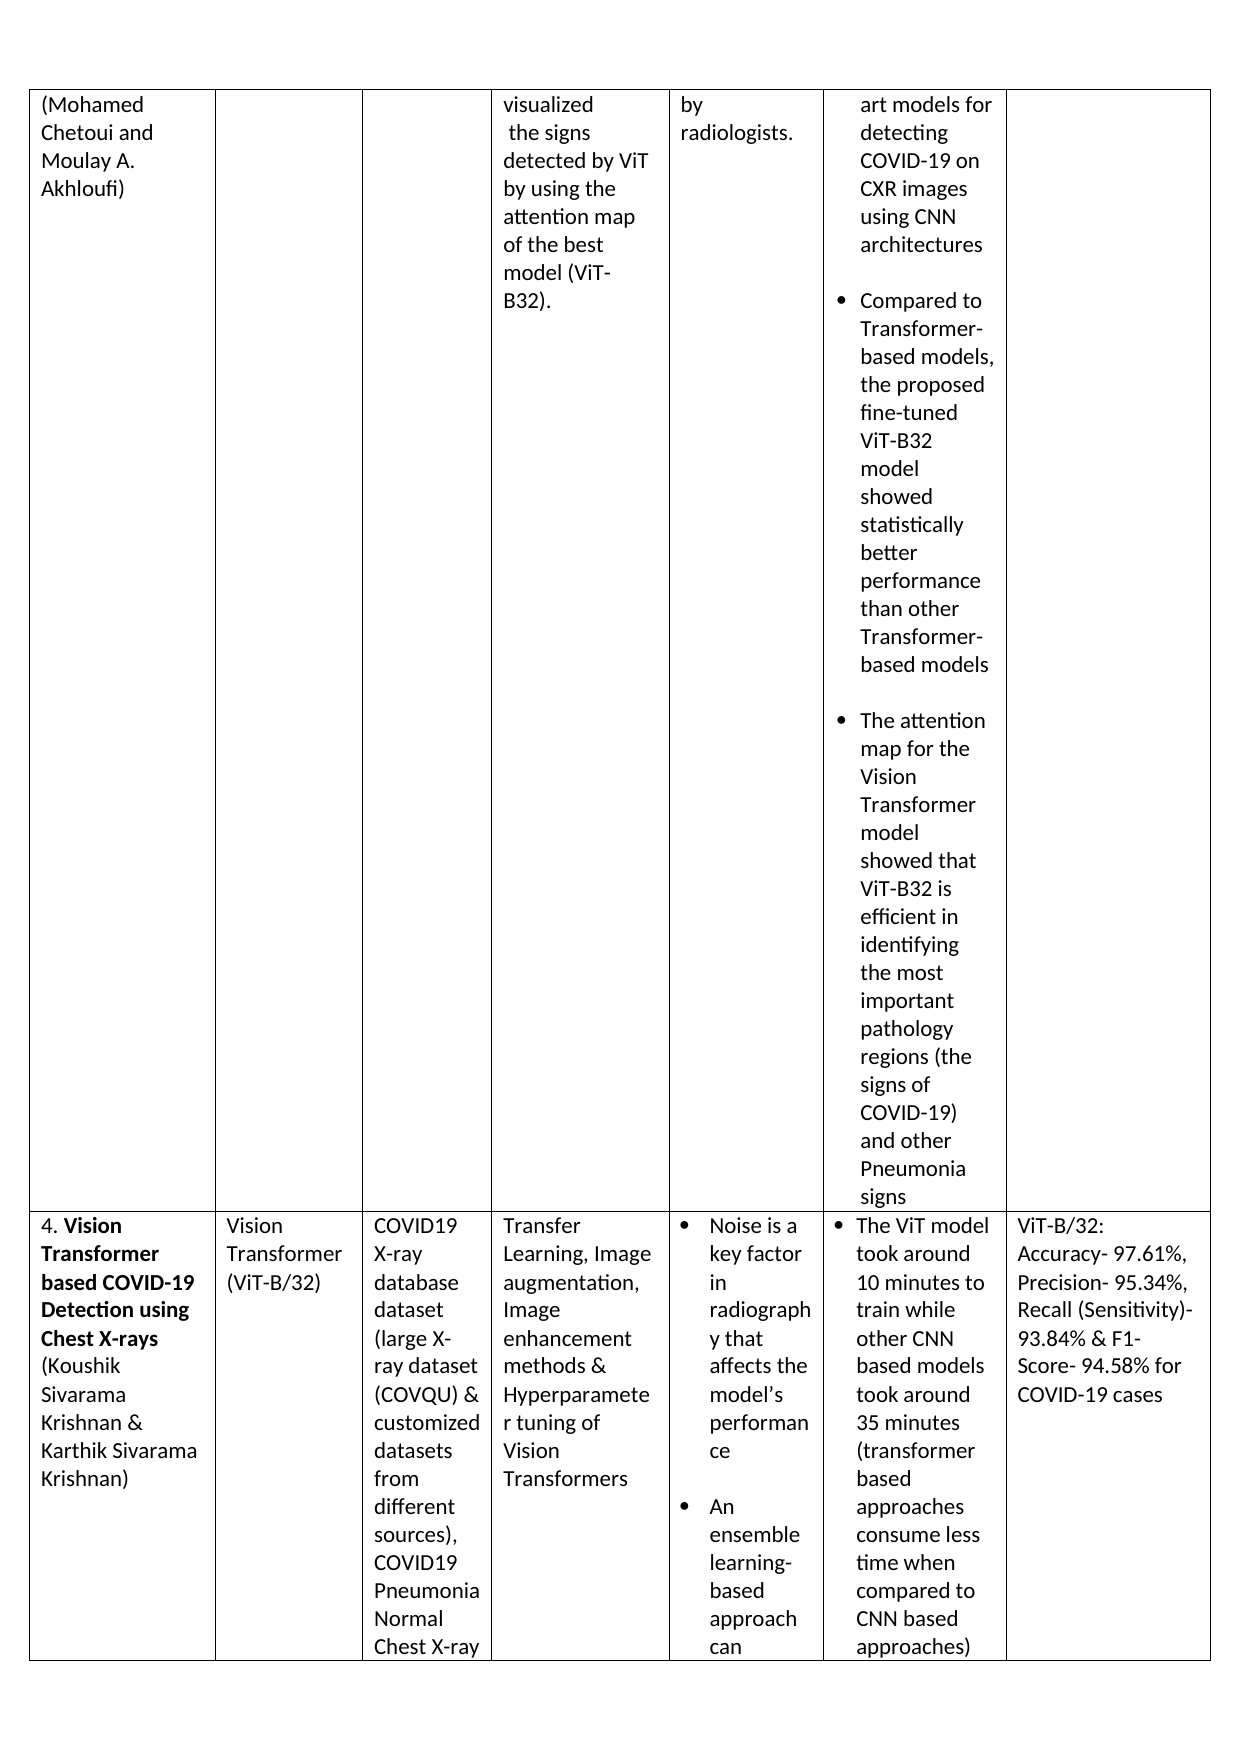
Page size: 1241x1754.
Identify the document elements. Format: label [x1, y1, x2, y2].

table_cell [670, 90, 823, 1211]
table_cell [216, 1212, 362, 1660]
table_cell [363, 1212, 491, 1660]
table_cell [824, 1212, 1006, 1660]
table_cell [492, 1212, 669, 1660]
table_cell [216, 90, 362, 1211]
table_cell [30, 90, 215, 1211]
table_cell [30, 1212, 215, 1660]
table_cell [363, 90, 491, 1211]
table_cell [1007, 90, 1210, 1211]
table_cell [492, 90, 669, 1211]
table_cell [1007, 1212, 1210, 1660]
table_cell [670, 1212, 823, 1660]
table_cell [824, 90, 1006, 1211]
